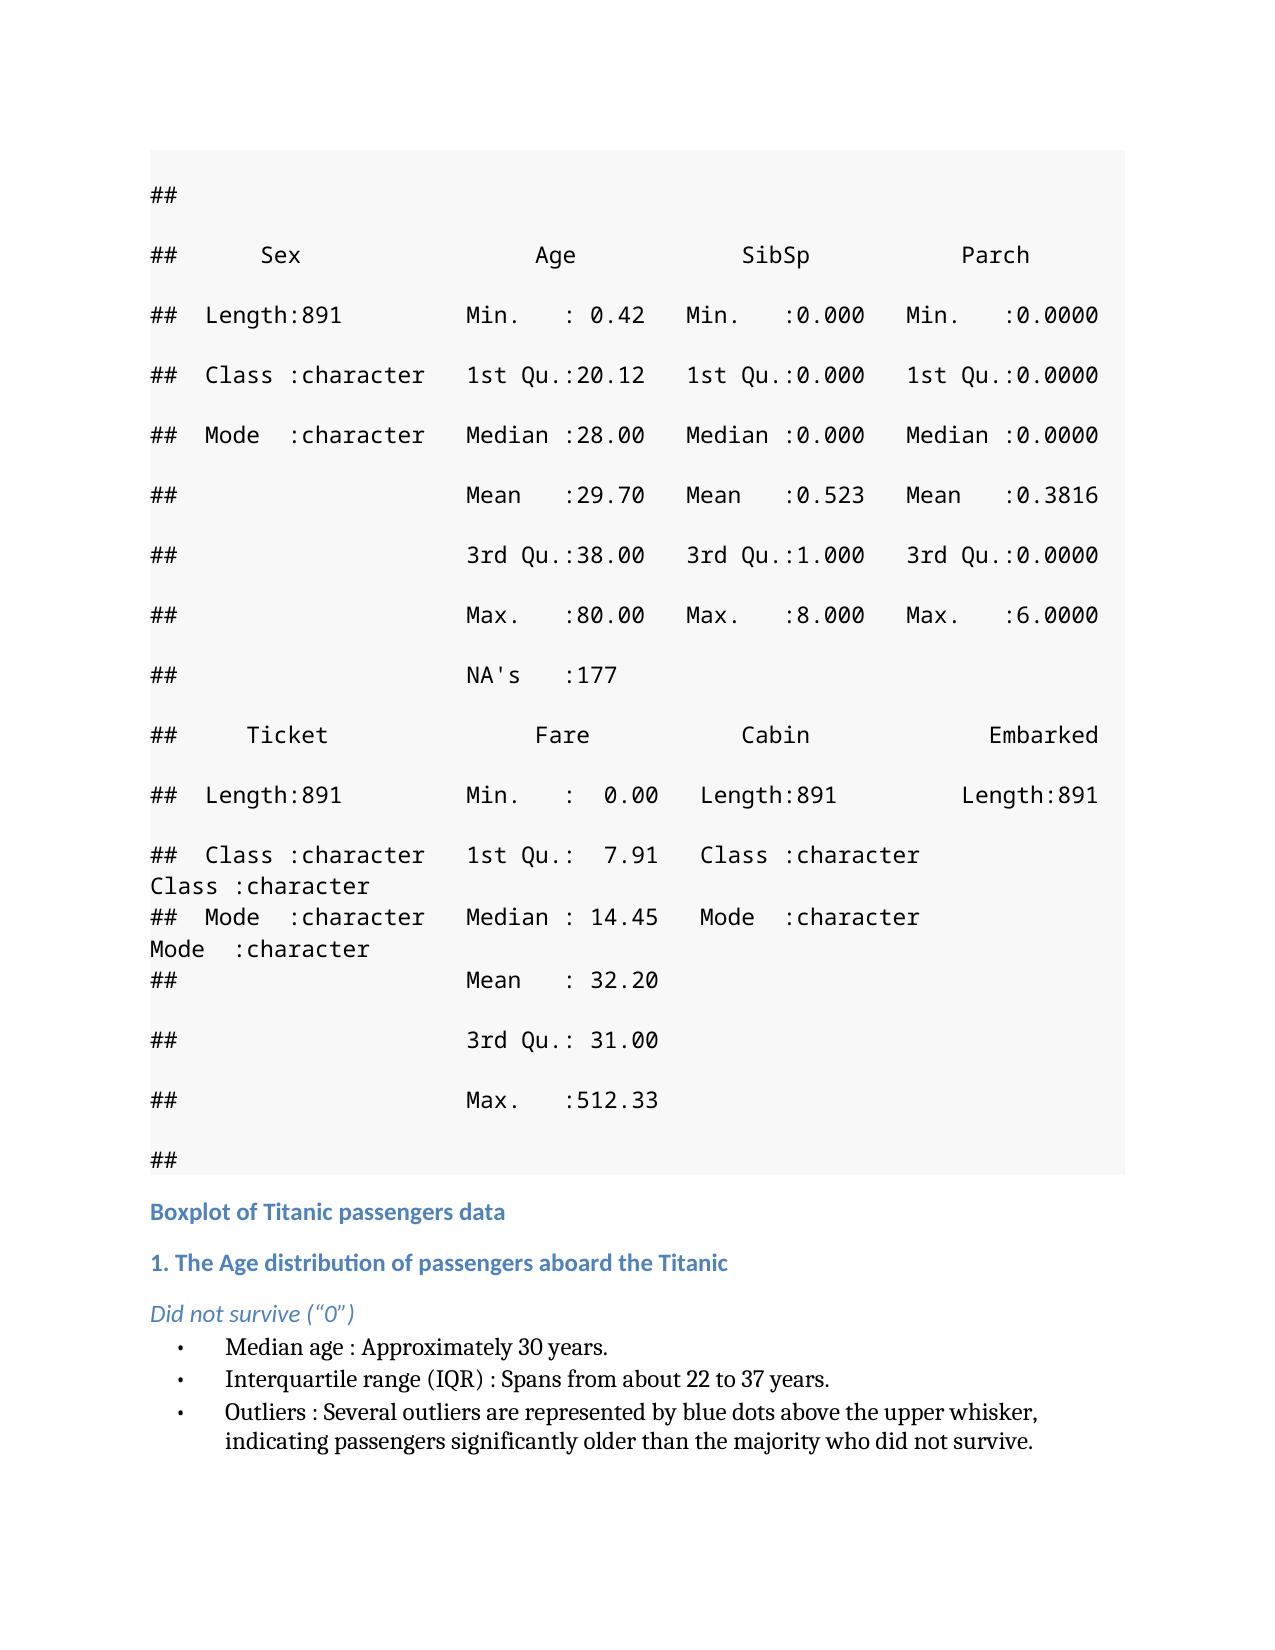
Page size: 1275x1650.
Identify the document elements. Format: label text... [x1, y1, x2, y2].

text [150, 150, 1125, 1175]
list Outliers : Several outliers are represented by blue dots above the upper whisker, indicating passengers significantly older than the majority who did not survive. [175, 1398, 1125, 1455]
subtitle 1. The Age distribution of passengers aboard the Titanic [150, 1247, 1125, 1278]
list Median age : Approximately 30 years. [175, 1333, 1125, 1362]
subtitle Did not survive (“0”) [150, 1298, 1125, 1329]
subtitle Boxplot of Titanic passengers data [150, 1196, 1125, 1226]
list Interquartile range (IQR) : Spans from about 22 to 37 years. [175, 1365, 1125, 1394]
